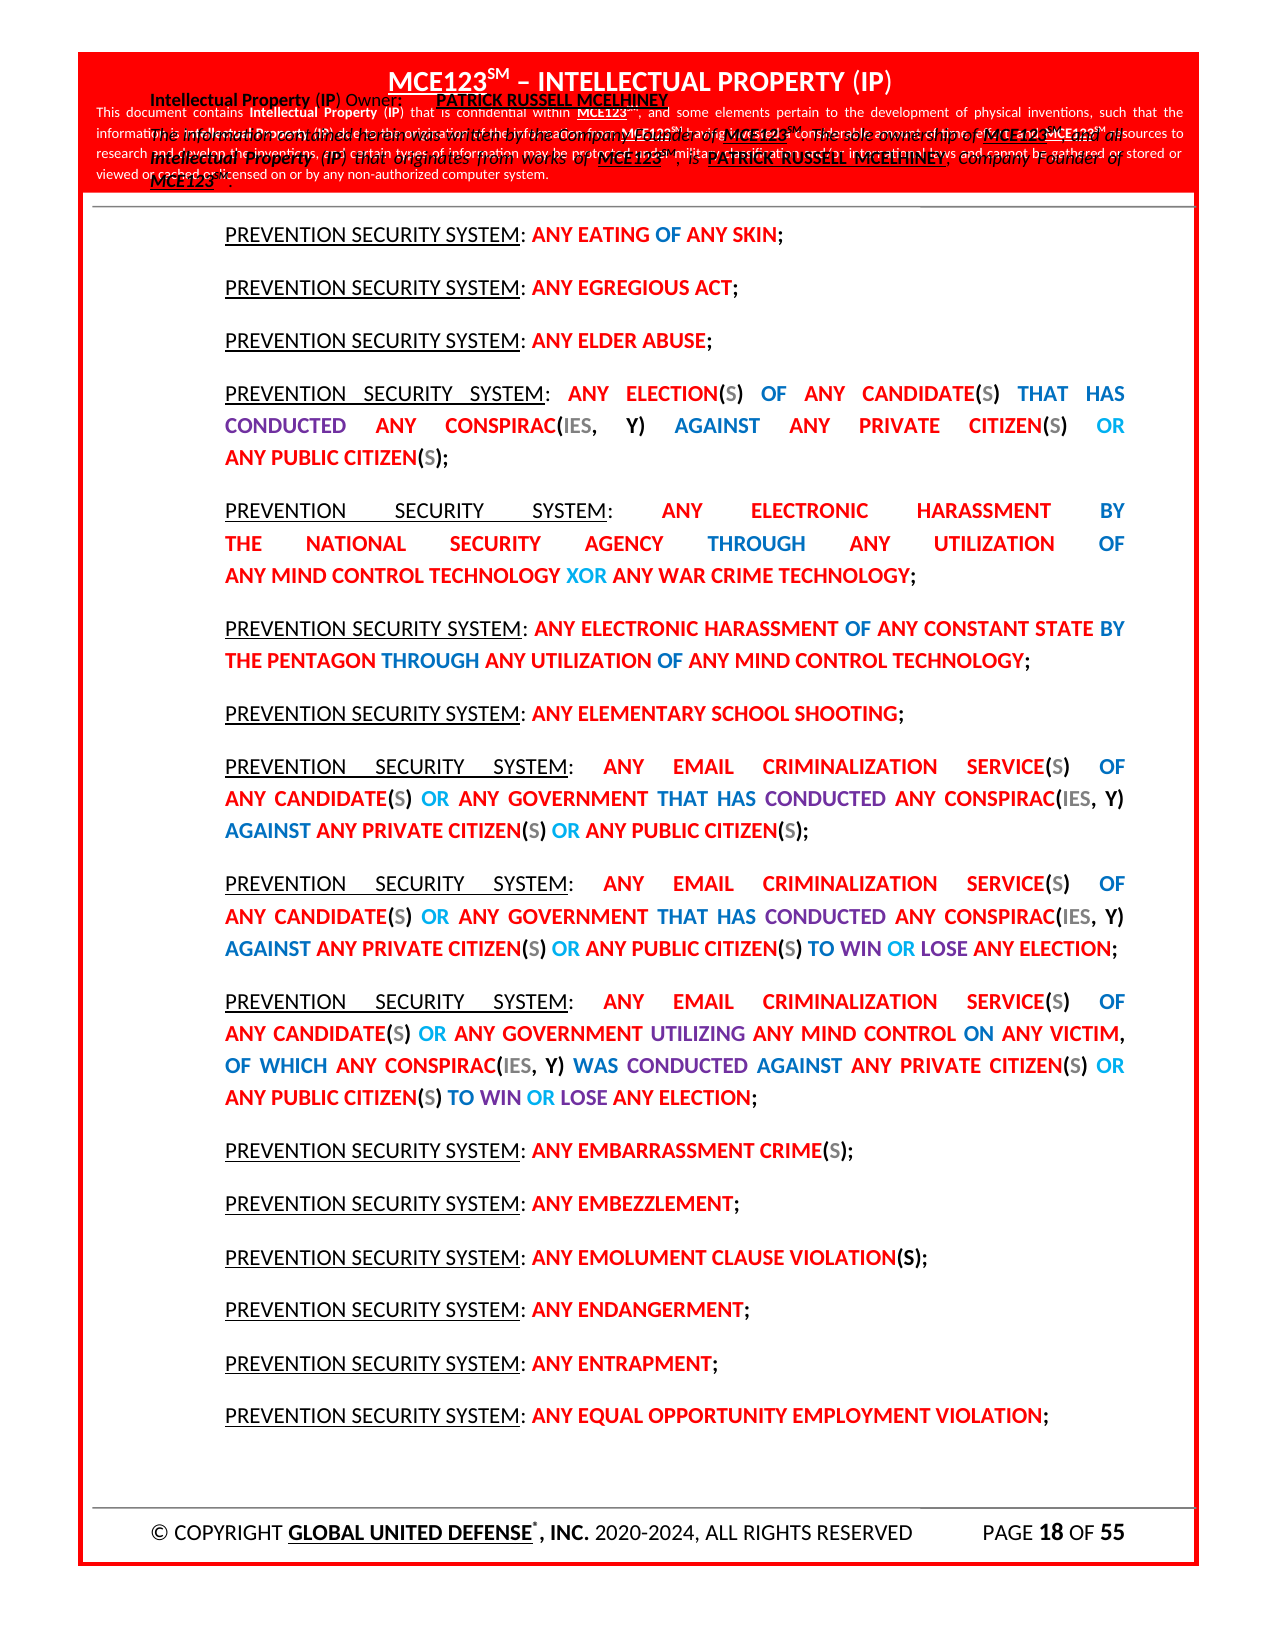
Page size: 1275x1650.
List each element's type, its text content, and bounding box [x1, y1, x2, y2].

text PREVENTION SECURITY SYSTEM: ANY EMBARRASSMENT CRIME(S); [225, 1137, 1125, 1164]
text PREVENTION SECURITY SYSTEM: ANY ELDER ABUSE; [225, 326, 1125, 354]
text PREVENTION SECURITY SYSTEM: ANY EATING OF ANY SKIN; [225, 220, 1125, 248]
text PREVENTION SECURITY SYSTEM: ANY EMAIL CRIMINALIZATION SERVICE(S) OF ANY CANDIDATE(S) OR ANY GOVERNMENT THAT HAS CONDUCTED ANY CONSPIRAC(IES, Y) AGAINST ANY PRIVATE CITIZEN(S) OR ANY PUBLIC CITIZEN(S) TO WIN OR LOSE ANY ELECTION; [225, 869, 1125, 962]
text PREVENTION SECURITY SYSTEM: ANY ELEMENTARY SCHOOL SHOOTING; [225, 699, 1125, 727]
text PREVENTION SECURITY SYSTEM: ANY EGREGIOUS ACT; [225, 273, 1125, 301]
text PREVENTION SECURITY SYSTEM: ANY EMAIL CRIMINALIZATION SERVICE(S) OF ANY CANDIDATE(S) OR ANY GOVERNMENT THAT HAS CONDUCTED ANY CONSPIRAC(IES, Y) AGAINST ANY PRIVATE CITIZEN(S) OR ANY PUBLIC CITIZEN(S); [225, 752, 1125, 844]
text PREVENTION SECURITY SYSTEM: ANY EQUAL OPPORTUNITY EMPLOYMENT VIOLATION; [225, 1402, 1125, 1430]
text PREVENTION SECURITY SYSTEM: ANY ELECTRONIC HARASSMENT BY THE NATIONAL SECURITY AGENCY THROUGH ANY UTILIZATION OF ANY MIND CONTROL TECHNOLOGY XOR ANY WAR CRIME TECHNOLOGY; [225, 497, 1125, 589]
text PREVENTION SECURITY SYSTEM: ANY ELECTION(S) OF ANY CANDIDATE(S) THAT HAS CONDUCTED ANY CONSPIRAC(IES, Y) AGAINST ANY PRIVATE CITIZEN(S) OR ANY PUBLIC CITIZEN(S); [225, 379, 1125, 472]
text PREVENTION SECURITY SYSTEM: ANY EMAIL CRIMINALIZATION SERVICE(S) OF ANY CANDIDATE(S) OR ANY GOVERNMENT UTILIZING ANY MIND CONTROL ON ANY VICTIM, OF WHICH ANY CONSPIRAC(IES, Y) WAS CONDUCTED AGAINST ANY PRIVATE CITIZEN(S) OR ANY PUBLIC CITIZEN(S) TO WIN OR LOSE ANY ELECTION; [225, 987, 1125, 1112]
text PREVENTION SECURITY SYSTEM: ANY EMBEZZLEMENT; [225, 1189, 1125, 1218]
text PREVENTION SECURITY SYSTEM: ANY ENDANGERMENT; [225, 1296, 1125, 1324]
text PREVENTION SECURITY SYSTEM: ANY EMOLUMENT CLAUSE VIOLATION(S); [225, 1243, 1125, 1271]
text PREVENTION SECURITY SYSTEM: ANY ELECTRONIC HARASSMENT OF ANY CONSTANT STATE BY THE PENTAGON THROUGH ANY UTILIZATION OF ANY MIND CONTROL TECHNOLOGY; [225, 614, 1125, 674]
text PREVENTION SECURITY SYSTEM: ANY ENTRAPMENT; [225, 1349, 1125, 1377]
